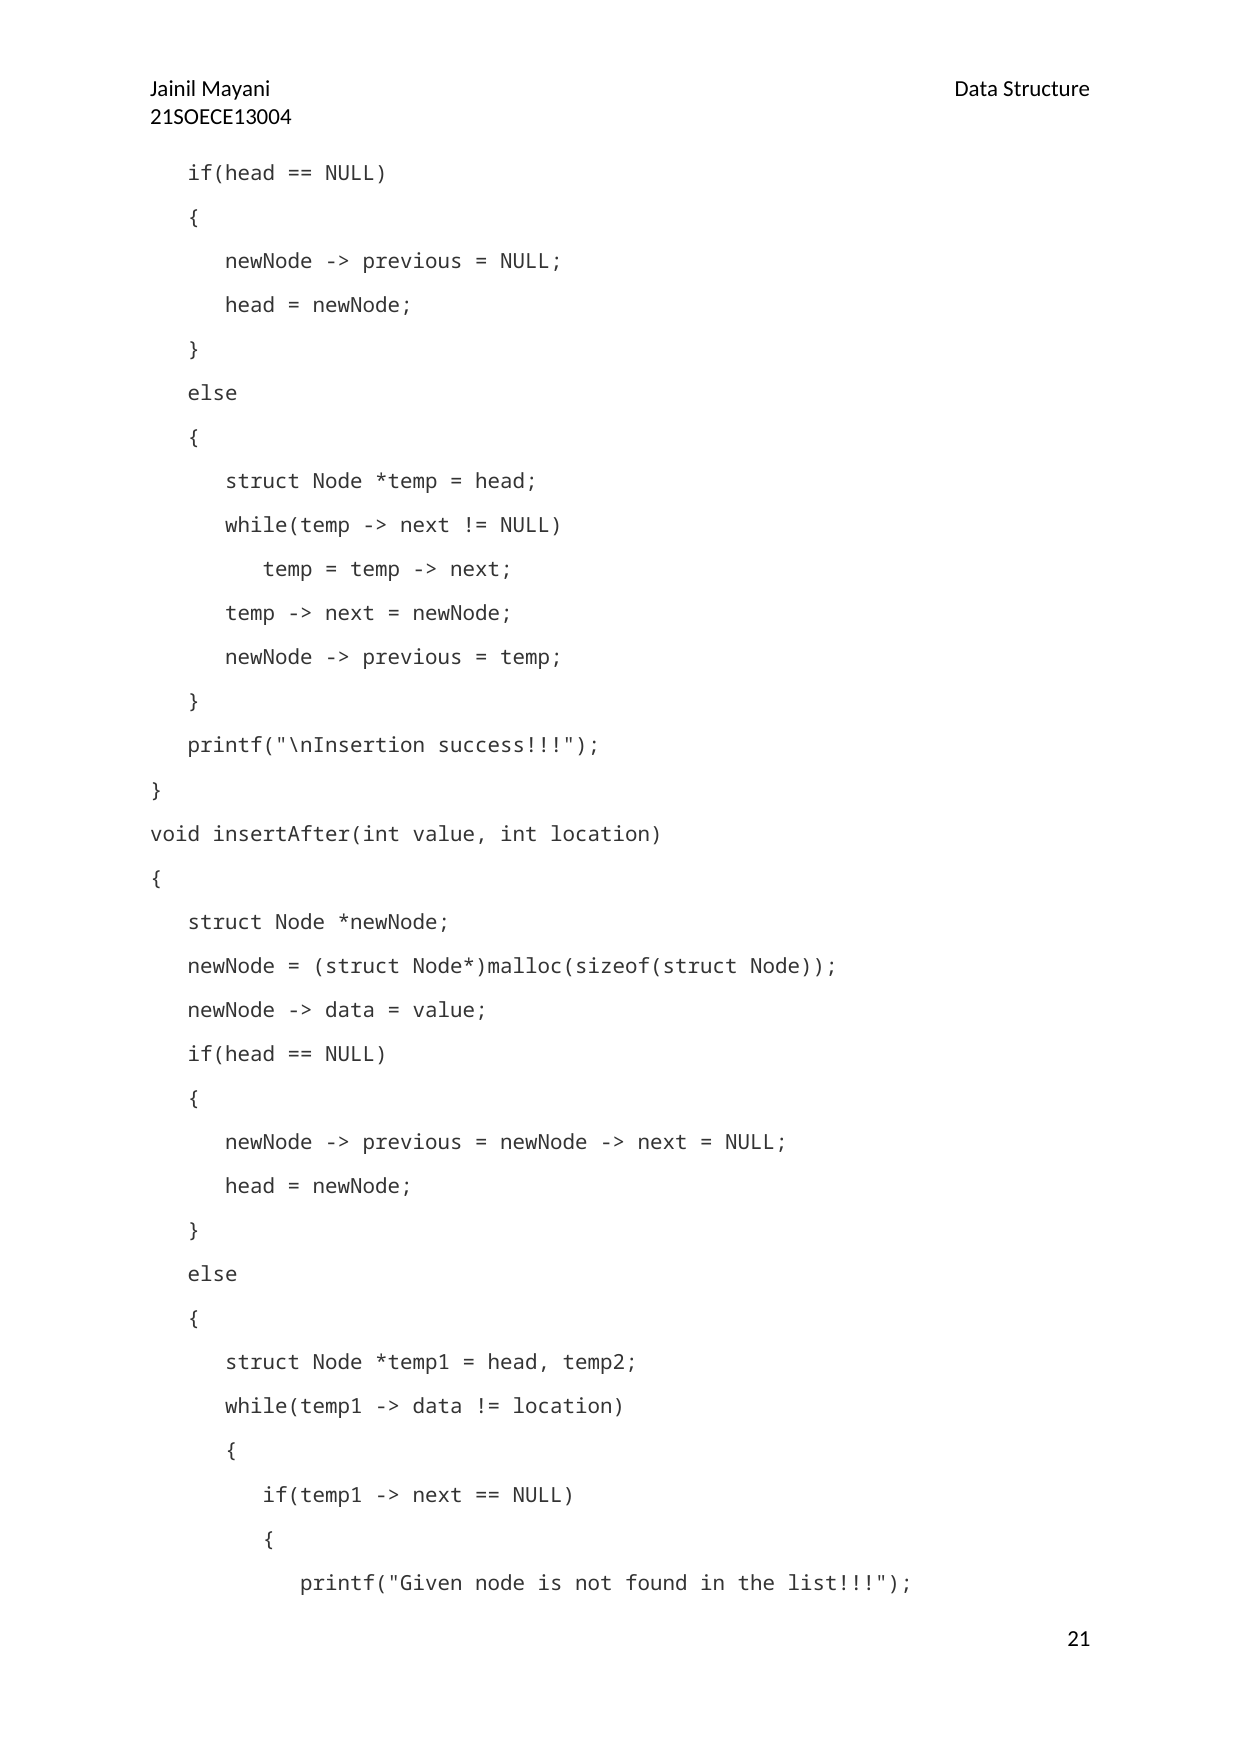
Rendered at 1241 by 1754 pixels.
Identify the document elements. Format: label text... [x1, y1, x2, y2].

text struct Node *newNode; [150, 907, 1090, 935]
text { [150, 1083, 1090, 1112]
text { [150, 422, 1090, 451]
text { [150, 1436, 1090, 1464]
text } [150, 687, 1090, 715]
text else [150, 378, 1090, 407]
text newNode -> previous = temp; [150, 642, 1090, 671]
text { [150, 202, 1090, 230]
text printf("\nInsertion success!!!"); [150, 731, 1090, 759]
text struct Node *temp = head; [150, 466, 1090, 495]
text if(temp1 -> next == NULL) [150, 1480, 1090, 1508]
text { [150, 863, 1090, 891]
text } [150, 334, 1090, 362]
text newNode -> previous = newNode -> next = NULL; [150, 1127, 1090, 1156]
text printf("Given node is not found in the list!!!"); [150, 1568, 1090, 1596]
text if(head == NULL) [150, 1039, 1090, 1067]
text else [150, 1259, 1090, 1288]
text if(head == NULL) [150, 158, 1090, 186]
text temp -> next = newNode; [150, 598, 1090, 627]
text newNode = (struct Node*)malloc(sizeof(struct Node)); [150, 951, 1090, 979]
text struct Node *temp1 = head, temp2; [150, 1347, 1090, 1376]
text { [150, 1303, 1090, 1332]
text head = newNode; [150, 1171, 1090, 1200]
text } [150, 1215, 1090, 1244]
text while(temp1 -> data != location) [150, 1392, 1090, 1420]
text { [150, 1524, 1090, 1552]
text } [150, 775, 1090, 803]
text while(temp -> next != NULL) [150, 510, 1090, 539]
text temp = temp -> next; [150, 554, 1090, 583]
text head = newNode; [150, 290, 1090, 318]
text void insertAfter(int value, int location) [150, 819, 1090, 847]
text newNode -> data = value; [150, 995, 1090, 1023]
text newNode -> previous = NULL; [150, 246, 1090, 274]
